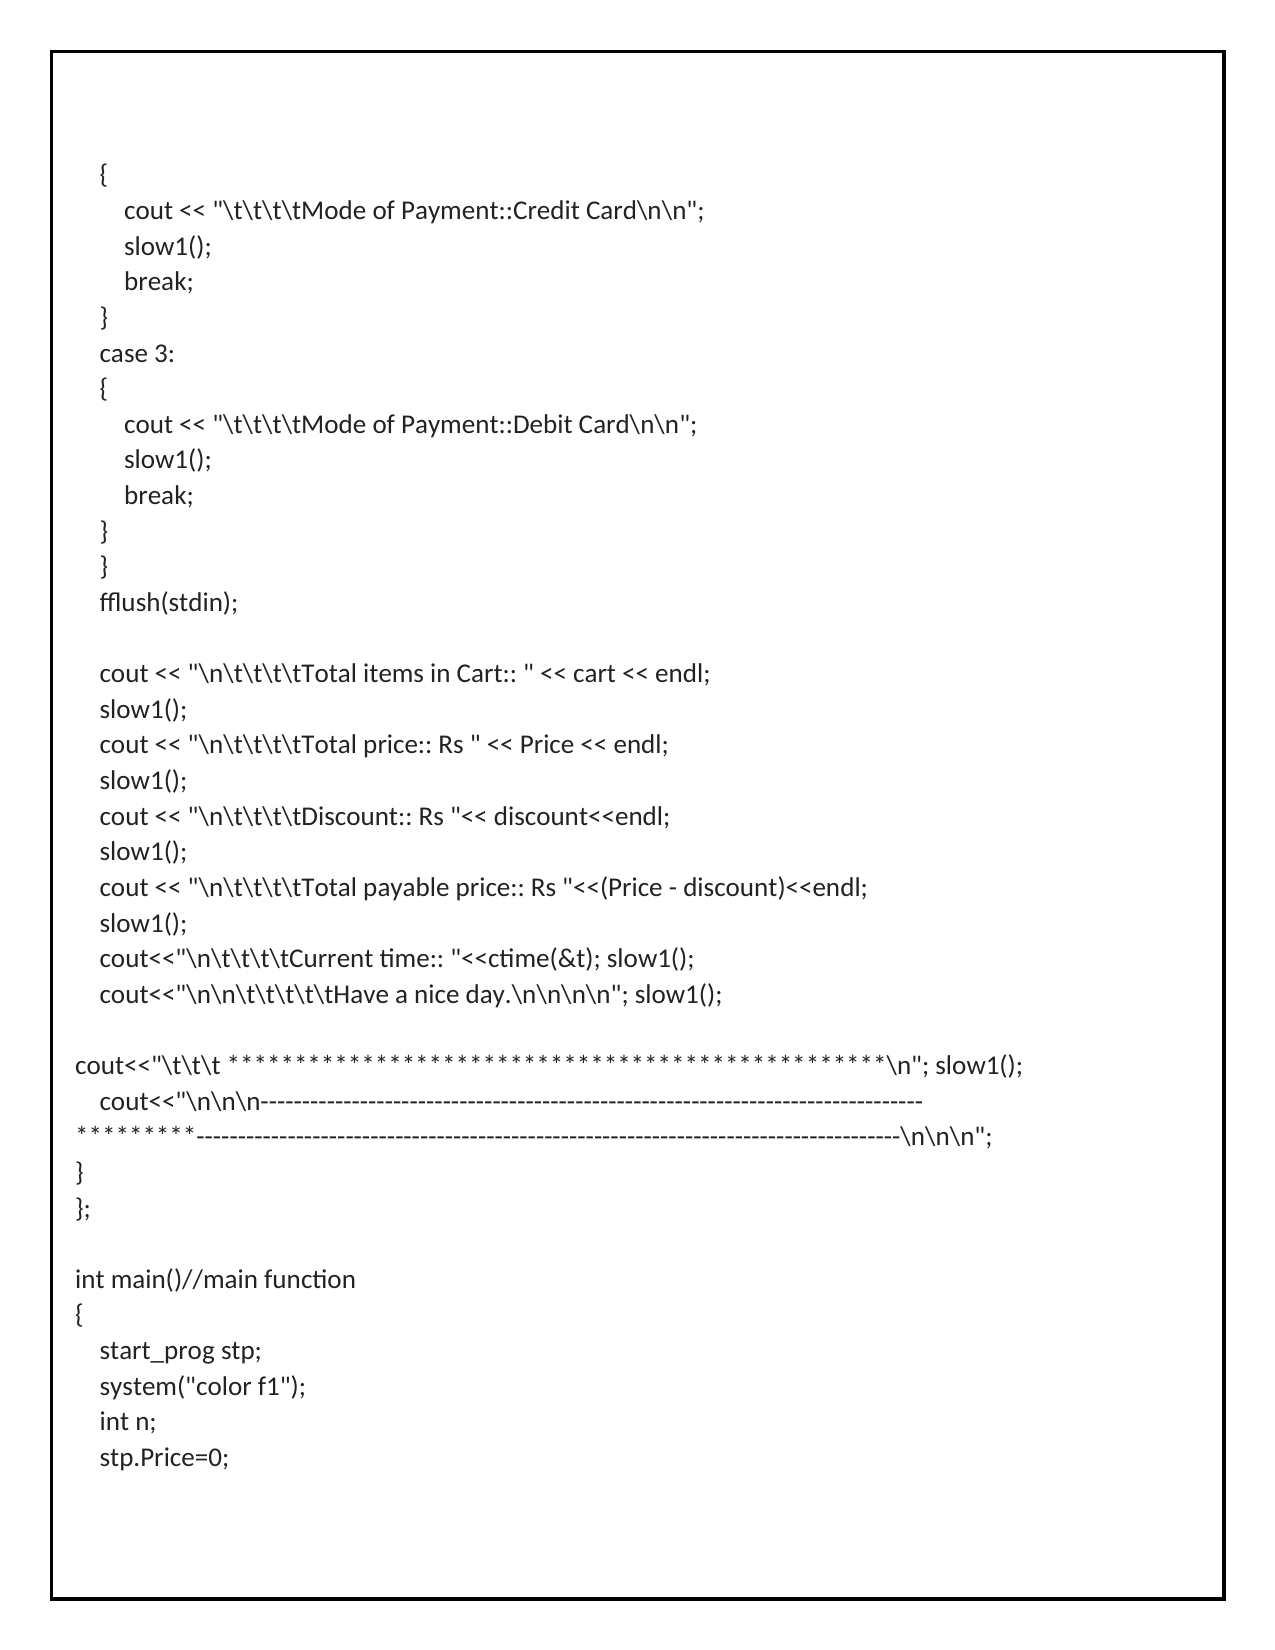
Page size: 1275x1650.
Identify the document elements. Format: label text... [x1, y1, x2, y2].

text cout<<"\t\t\t *************************************************\n"; slow1(); [75, 1048, 1200, 1081]
text system("color f1"); [75, 1369, 1200, 1402]
text slow1(); [75, 443, 1200, 476]
text slow1(); [75, 906, 1200, 939]
text slow1(); [75, 229, 1200, 262]
text cout << "\n\t\t\t\tDiscount:: Rs "<< discount<<endl; [75, 799, 1200, 832]
text } [75, 549, 1200, 583]
text }; [75, 1191, 1200, 1224]
text } [75, 300, 1200, 333]
text break; [75, 264, 1200, 298]
text } [75, 514, 1200, 547]
text slow1(); [75, 692, 1200, 725]
text cout<<"\n\t\t\t\tCurrent time:: "<<ctime(&t); slow1(); [75, 941, 1200, 974]
text int main()//main function [75, 1262, 1200, 1295]
text start_prog stp; [75, 1333, 1200, 1366]
text fflush(stdin); [75, 585, 1200, 618]
text case 3: [75, 336, 1200, 369]
text cout << "\t\t\t\tMode of Payment::Debit Card\n\n"; [75, 407, 1200, 440]
text cout<<"\n\n\n--------------------------------------------------------------------------------*********-------------------------------------------------------------------------------------\n\n\n"; [75, 1084, 1200, 1153]
text cout << "\n\t\t\t\tTotal payable price:: Rs "<<(Price - discount)<<endl; [75, 870, 1200, 903]
text { [75, 158, 1200, 191]
text cout << "\n\t\t\t\tTotal price:: Rs " << Price << endl; [75, 728, 1200, 761]
text slow1(); [75, 763, 1200, 796]
text cout << "\n\t\t\t\tTotal items in Cart:: " << cart << endl; [75, 656, 1200, 689]
text cout << "\t\t\t\tMode of Payment::Credit Card\n\n"; [75, 193, 1200, 226]
text cout<<"\n\n\t\t\t\t\tHave a nice day.\n\n\n\n"; slow1(); [75, 977, 1200, 1010]
text break; [75, 478, 1200, 511]
text slow1(); [75, 834, 1200, 868]
text } [75, 1155, 1200, 1188]
text { [75, 1298, 1200, 1331]
text stp.Price=0; [75, 1440, 1200, 1473]
text { [75, 371, 1200, 404]
text int n; [75, 1404, 1200, 1438]
